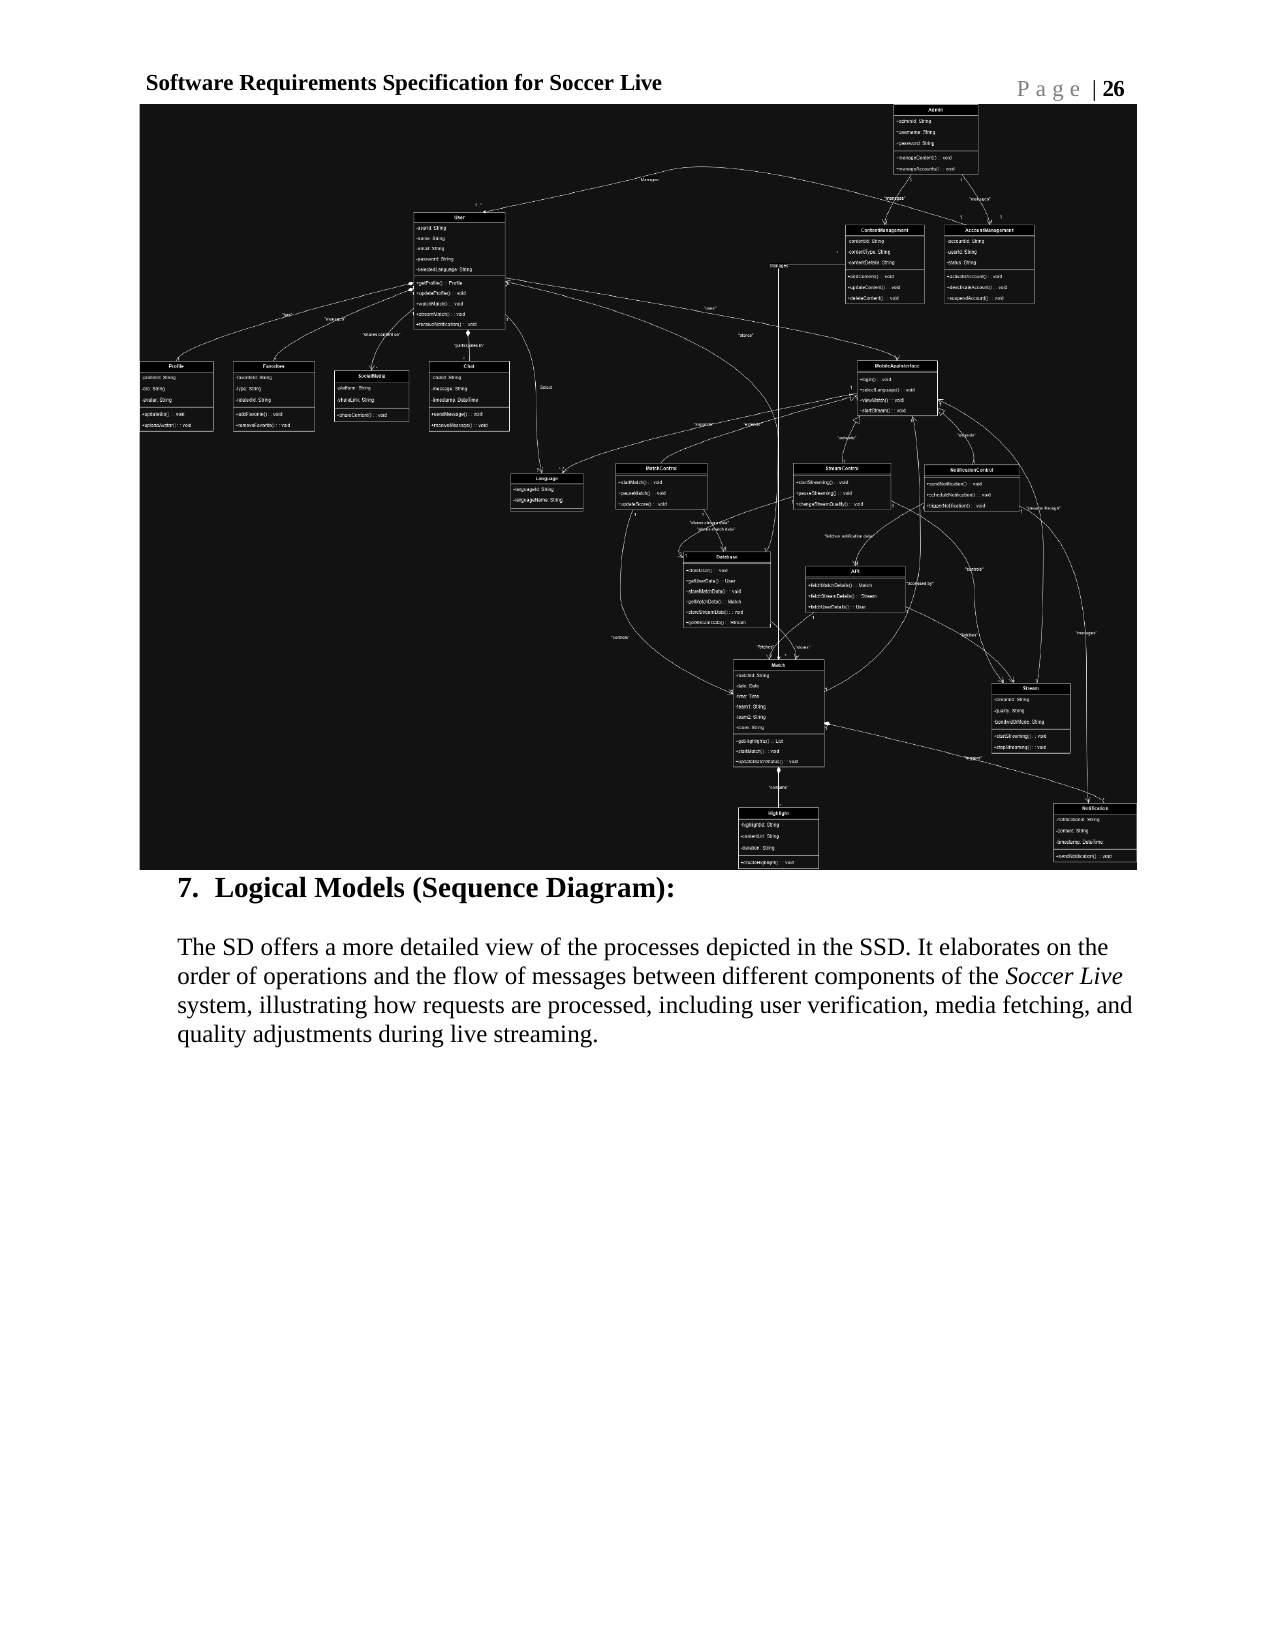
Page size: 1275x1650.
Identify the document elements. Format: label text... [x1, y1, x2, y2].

picture [139, 104, 1137, 870]
text The SD offers a more detailed view of the processes depicted in the SSD. It elaborates on the order of operations and the flow of messages between different components of the Soccer Live system, illustrating how requests are processed, including user verification, media fetching, and quality adjustments during live streaming. [177, 932, 1137, 1047]
subtitle Logical Models (Sequence Diagram): [177, 870, 1137, 903]
